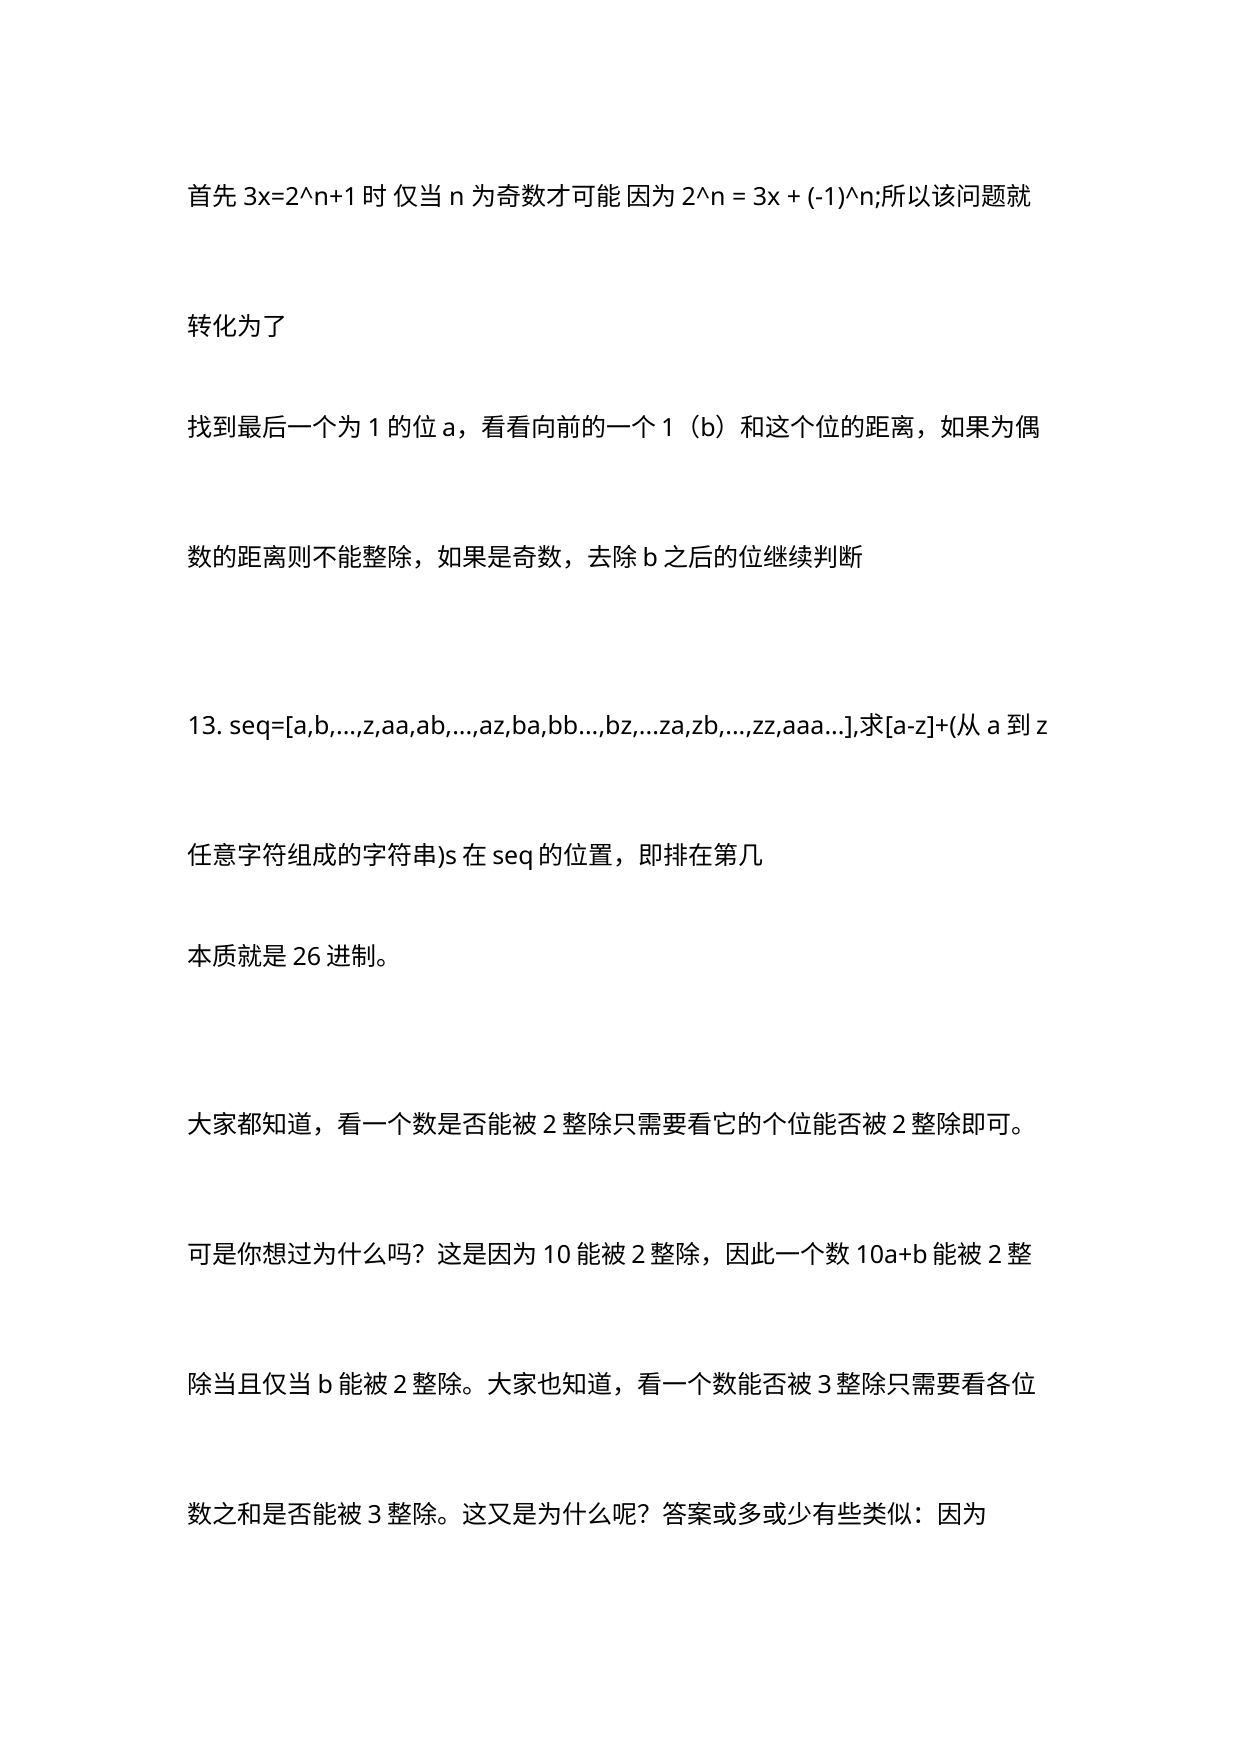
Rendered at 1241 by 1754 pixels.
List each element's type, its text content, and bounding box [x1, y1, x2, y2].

text 13. seq=[a,b,...,z,aa,ab,...,az,ba,bb...,bz,...za,zb,...,zz,aaa...],求[a-z]+(从a到z任意字符组成的字符串)s在seq的位置，即排在第几 [187, 691, 1053, 886]
text 找到最后一个为1的位a，看看向前的一个1（b）和这个位的距离，如果为偶数的距离则不能整除，如果是奇数，去除b之后的位继续判断 [187, 393, 1053, 588]
text 本质就是26进制。 [187, 922, 1053, 987]
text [187, 1090, 1053, 1545]
text 首先 3x=2^n+1时 仅当 n 为奇数才可能 因为2^n = 3x + (-1)^n;所以该问题就转化为了 [187, 162, 1053, 357]
